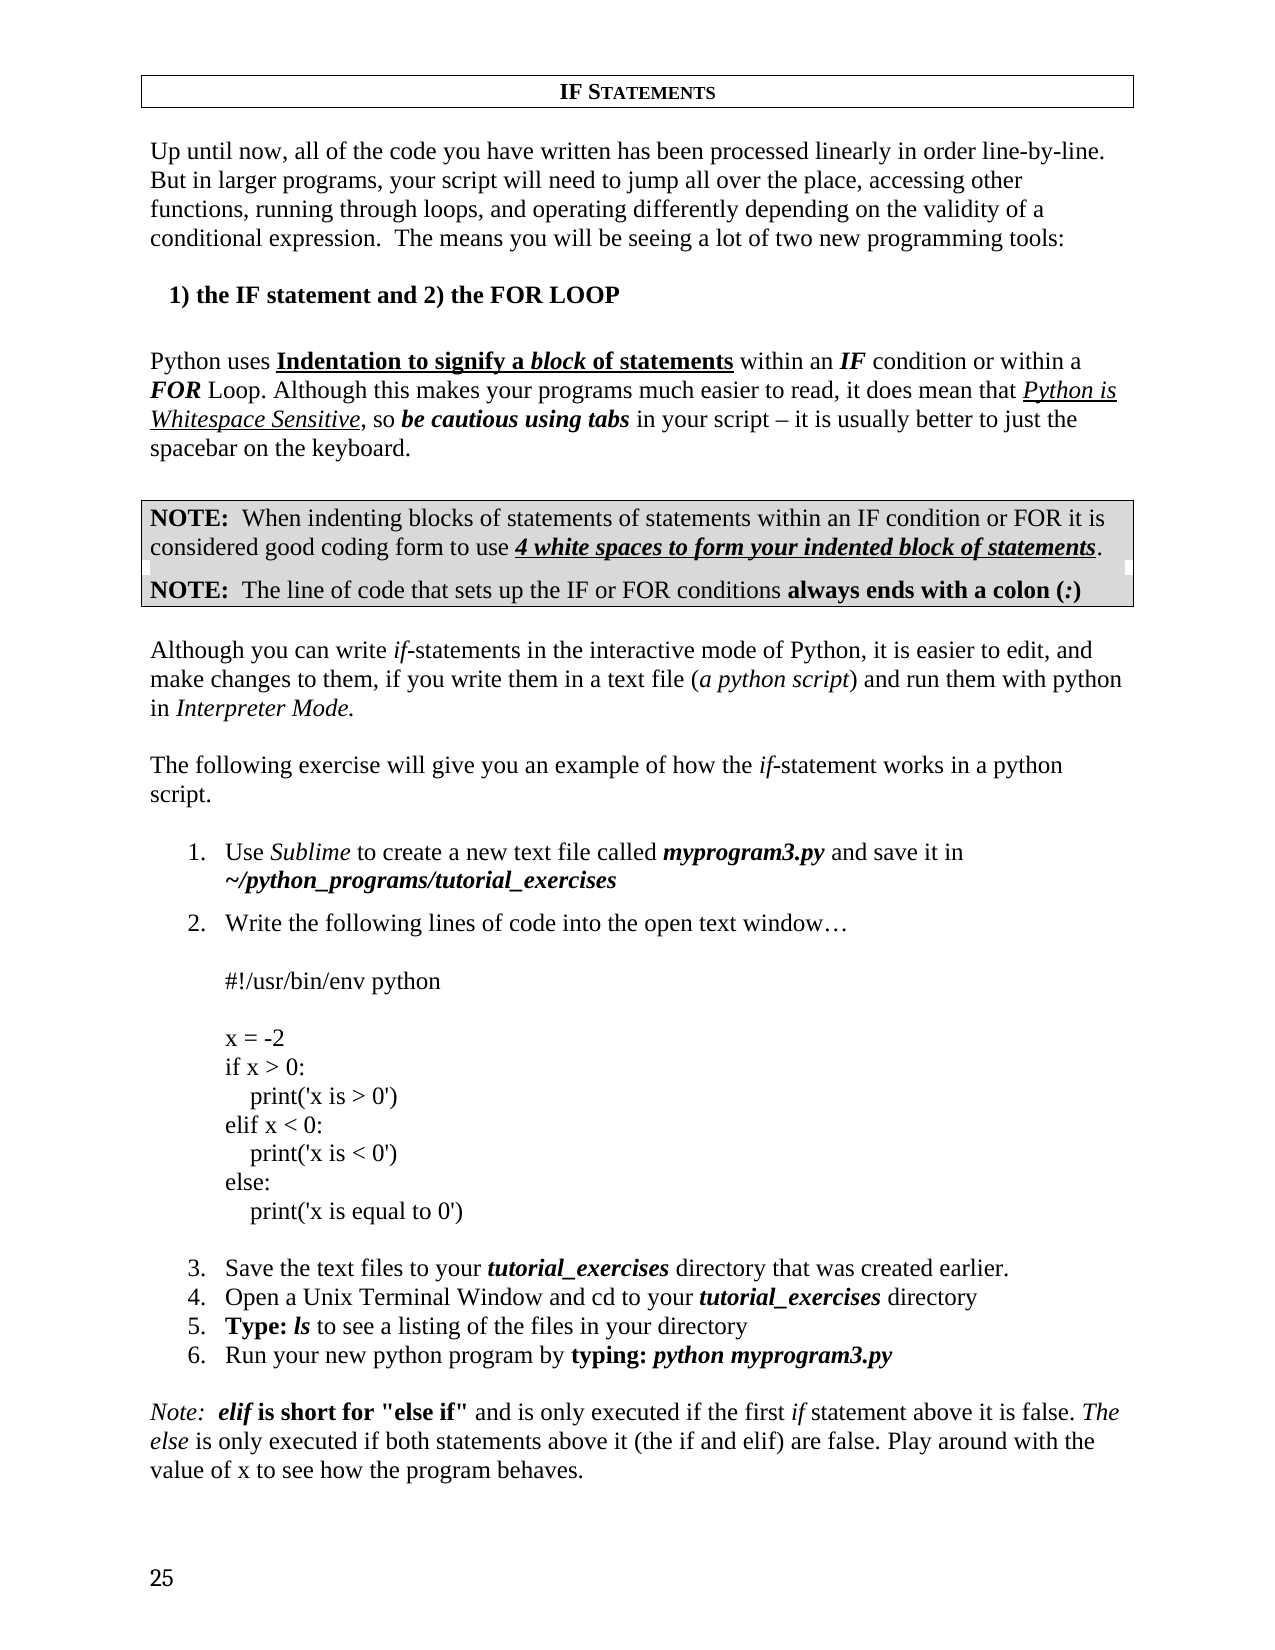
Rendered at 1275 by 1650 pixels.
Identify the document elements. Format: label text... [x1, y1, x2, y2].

text else: [150, 1167, 1125, 1196]
text Python uses Indentation to signify a block of statements within an IF condition or within a FOR Loop. Although this makes your programs much easier to read, it does mean that Python is Whitespace Sensitive, so be cautious using tabs in your script – it is usually better to just the spacebar on the keyboard. [150, 346, 1125, 461]
text x = -2 [150, 1023, 1125, 1052]
text The following exercise will give you an example of how the if-statement works in a python script. [150, 750, 1125, 808]
text make changes to them, if you write them in a text file (a python script) and run them with python in Interpreter Mode. [150, 664, 1125, 722]
text if x > 0: [150, 1052, 1125, 1081]
text Note: elif is short for "else if" and is only executed if the first if statement above it is false. The else is only executed if both statements above it (the if and elif) are false. Play around with the value of x to see how the program behaves. [150, 1397, 1125, 1483]
text print('x is equal to 0') [150, 1196, 1125, 1225]
text print('x is < 0') [150, 1138, 1125, 1167]
subtitle IF Statements [142, 76, 1133, 107]
text elif x < 0: [150, 1110, 1125, 1138]
text #!/usr/bin/env python [150, 966, 1125, 995]
list Run your new python program by typing: python myprogram3.py [187, 1340, 1125, 1368]
text print('x is > 0') [150, 1081, 1125, 1110]
text Although you can write if-statements in the interactive mode of Python, it is easier to edit, and [150, 635, 1125, 664]
list Type: ls to see a listing of the files in your directory [187, 1311, 1125, 1340]
text Up until now, all of the code you have written has been processed linearly in order line-by-line. But in larger programs, your script will need to jump all over the place, accessing other functions, running through loops, and operating differently depending on the validity of a conditional expression. The means you will be seeing a lot of two new programming tools: [150, 136, 1125, 280]
text NOTE: The line of code that sets up the IF or FOR conditions always ends with a colon (:) [142, 572, 1133, 606]
list Open a Unix Terminal Window and cd to your tutorial_exercises directory [187, 1282, 1125, 1311]
list Write the following lines of code into the open text window… [187, 908, 1125, 937]
list Use Sublime to create a new text file called myprogram3.py and save it in ~/python_programs/tutorial_exercises [187, 837, 1125, 894]
text NOTE: When indenting blocks of statements of statements within an IF condition or FOR it is considered good coding form to use 4 white spaces to form your indented block of statements. [142, 501, 1133, 560]
list Save the text files to your tutorial_exercises directory that was created earlier. [187, 1253, 1125, 1282]
text 1) the IF statement and 2) the FOR LOOP [150, 280, 1125, 308]
